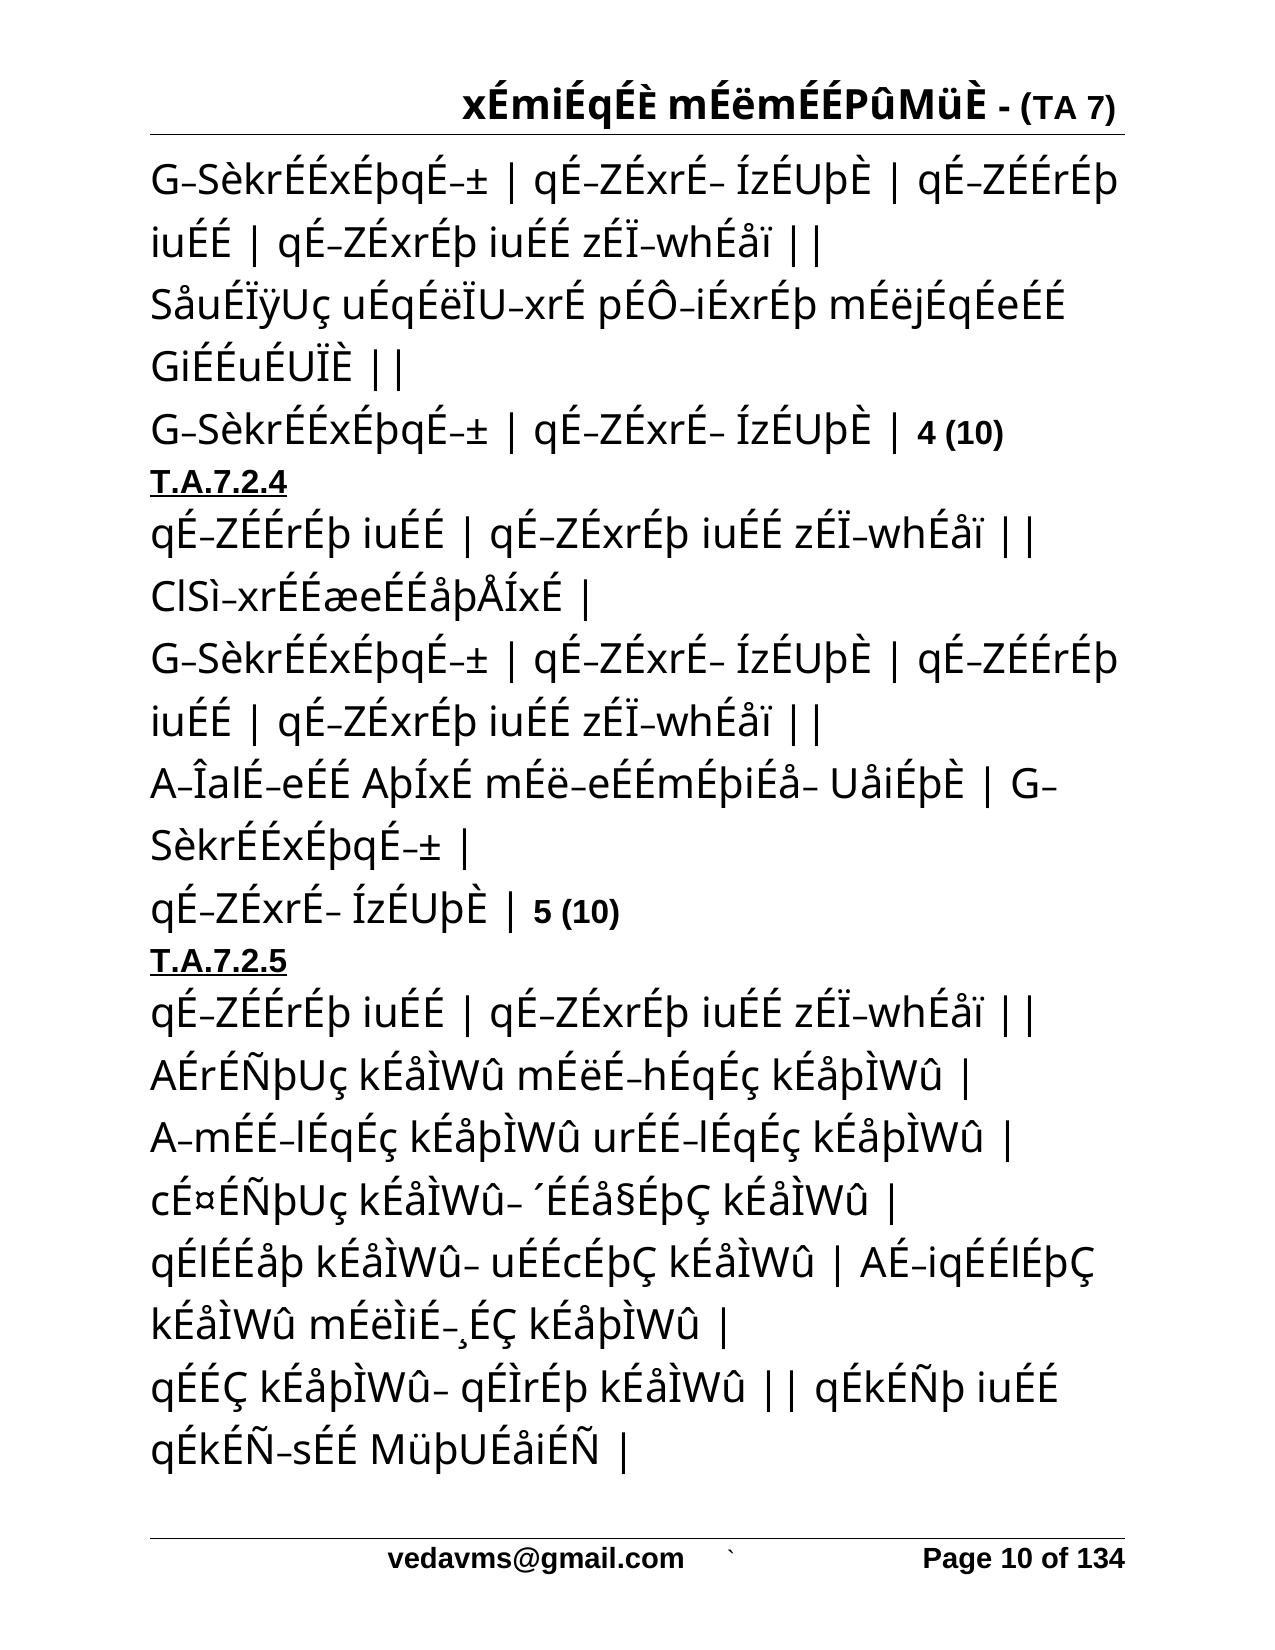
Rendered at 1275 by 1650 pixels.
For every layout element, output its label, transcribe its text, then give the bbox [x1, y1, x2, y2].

text qÉ–ZÉÉrÉþ iuÉÉ | qÉ–ZÉxrÉþ iuÉÉ zÉÏ–whÉåï || AÉrÉÑþUç kÉåÌWû mÉëÉ–hÉqÉç kÉåþÌWû | [150, 983, 1125, 1102]
text G–SèkrÉÉxÉþqÉ–± | qÉ–ZÉxrÉ– ÍzÉUþÈ | qÉ–ZÉÉrÉþ iuÉÉ | qÉ–ZÉxrÉþ iuÉÉ zÉÏ–whÉåï || [150, 629, 1125, 748]
text T.A.7.2.5 [150, 941, 1124, 979]
text qÉ–ZÉxrÉ– ÍzÉUþÈ | 5 (10) [150, 878, 1125, 935]
text G–SèkrÉÉxÉþqÉ–± | qÉ–ZÉxrÉ– ÍzÉUþÈ | qÉ–ZÉÉrÉþ iuÉÉ | qÉ–ZÉxrÉþ iuÉÉ zÉÏ–whÉåï || [150, 150, 1125, 269]
text qÉlÉÉåþ kÉåÌWû– uÉÉcÉþÇ kÉåÌWû | AÉ–iqÉÉlÉþÇ kÉåÌWû mÉëÌiÉ–¸ÉÇ kÉåþÌWû | [150, 1233, 1125, 1352]
text A–ÎalÉ–eÉÉ AþÍxÉ mÉë–eÉÉmÉþiÉå– UåiÉþÈ | G–SèkrÉÉxÉþqÉ–± | [150, 754, 1125, 873]
text qÉÉÇ kÉåþÌWû– qÉÌrÉþ kÉåÌWû || qÉkÉÑþ iuÉÉ qÉkÉÑ–sÉÉ MüþUÉåiÉÑ | [150, 1357, 1125, 1477]
text G–SèkrÉÉxÉþqÉ–± | qÉ–ZÉxrÉ– ÍzÉUþÈ | 4 (10) [150, 399, 1125, 456]
text qÉ–ZÉÉrÉþ iuÉÉ | qÉ–ZÉxrÉþ iuÉÉ zÉÏ–whÉåï || ClSì–xrÉÉæeÉÉåþÅÍxÉ | [150, 504, 1125, 623]
text T.A.7.2.4 [150, 462, 1124, 500]
text SåuÉÏÿUç uÉqÉëÏU–xrÉ pÉÔ–iÉxrÉþ mÉëjÉqÉeÉÉ GiÉÉuÉUÏÈ || [150, 275, 1125, 394]
text A–mÉÉ–lÉqÉç kÉåþÌWû urÉÉ–lÉqÉç kÉåþÌWû | cÉ¤ÉÑþUç kÉåÌWû– ´ÉÉå§ÉþÇ kÉåÌWû | [150, 1108, 1125, 1227]
